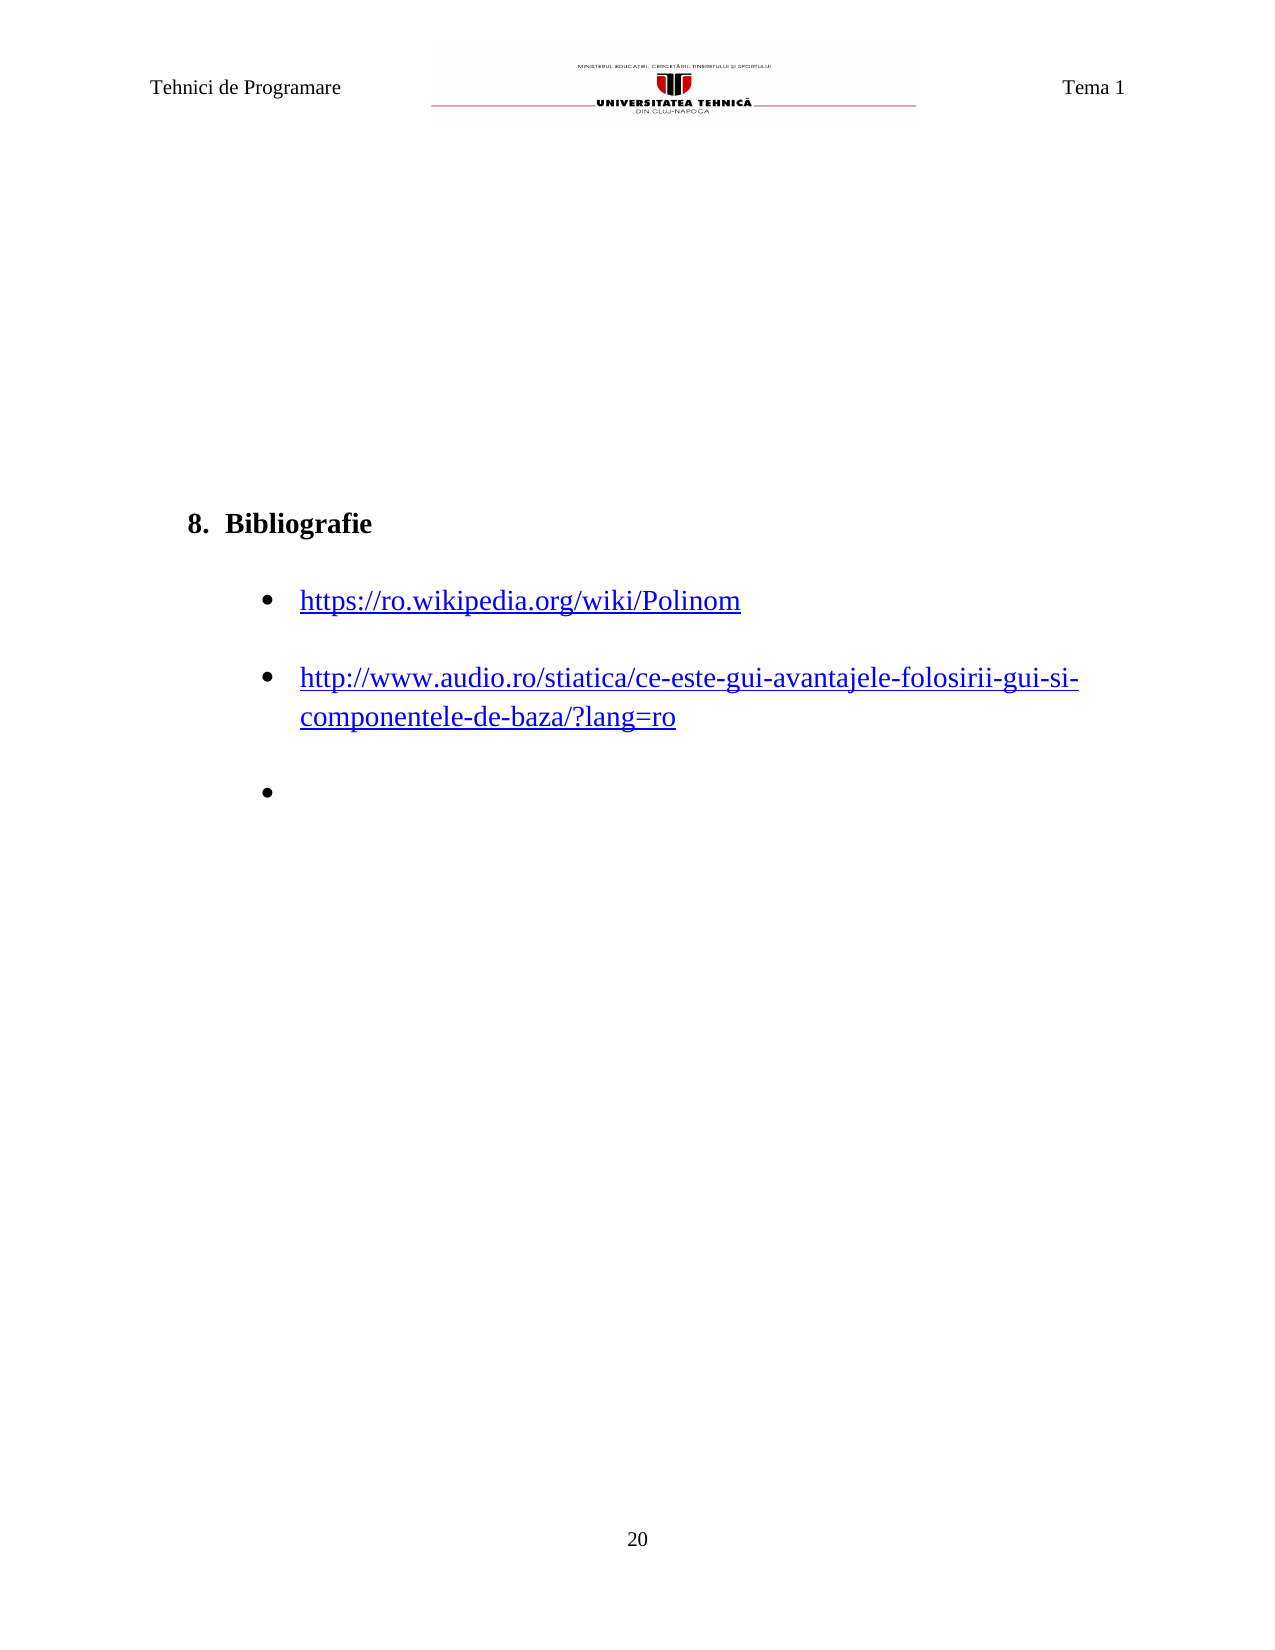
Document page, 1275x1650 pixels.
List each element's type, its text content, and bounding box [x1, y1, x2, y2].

list https://ro.wikipedia.org/wiki/Polinom [262, 583, 1125, 617]
list http://www.audio.ro/stiatica/ce-este-gui-avantajele-folosirii-gui-si-componentele-de-baza/?lang=ro [262, 661, 1125, 733]
picture [431, 44, 917, 125]
list Bibliografie [187, 506, 1125, 540]
